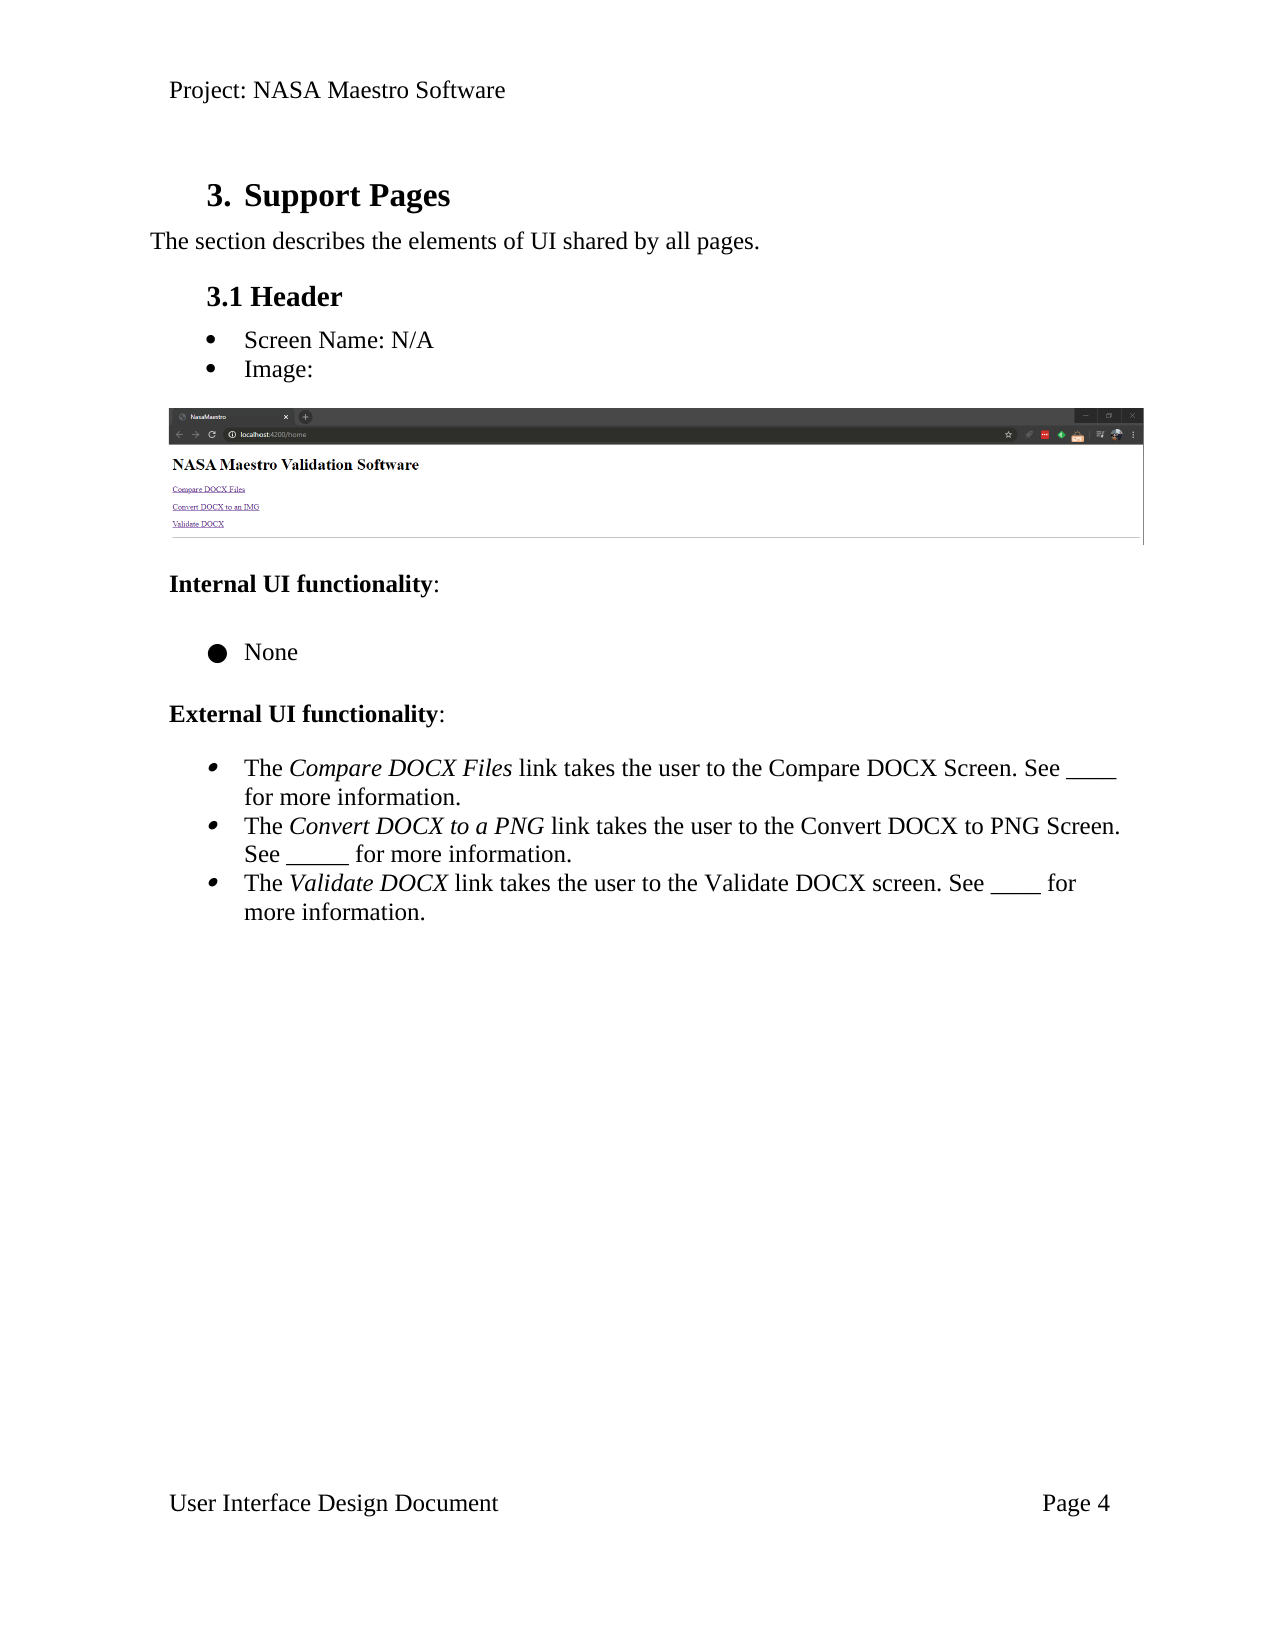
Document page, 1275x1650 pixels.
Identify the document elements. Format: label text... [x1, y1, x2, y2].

text The section describes the elements of UI shared by all pages. [150, 226, 1125, 254]
list None [206, 623, 1125, 674]
list The Convert DOCX to a PNG link takes the user to the Convert DOCX to PNG Screen. See _____ for more information. [206, 811, 1125, 868]
subtitle Support Pages [206, 175, 1125, 213]
subtitle Header [206, 279, 1125, 313]
list Image: [206, 354, 1125, 383]
list The Validate DOCX link takes the user to the Validate DOCX screen. See ____ for more information. [206, 868, 1125, 926]
list Screen Name: N/A [206, 326, 1125, 354]
list The Compare DOCX Files link takes the user to the Compare DOCX Screen. See ____ for more information. [206, 753, 1125, 811]
picture [168, 408, 1144, 545]
text External UI functionality: [150, 699, 1125, 728]
text Internal UI functionality: [150, 569, 1125, 598]
